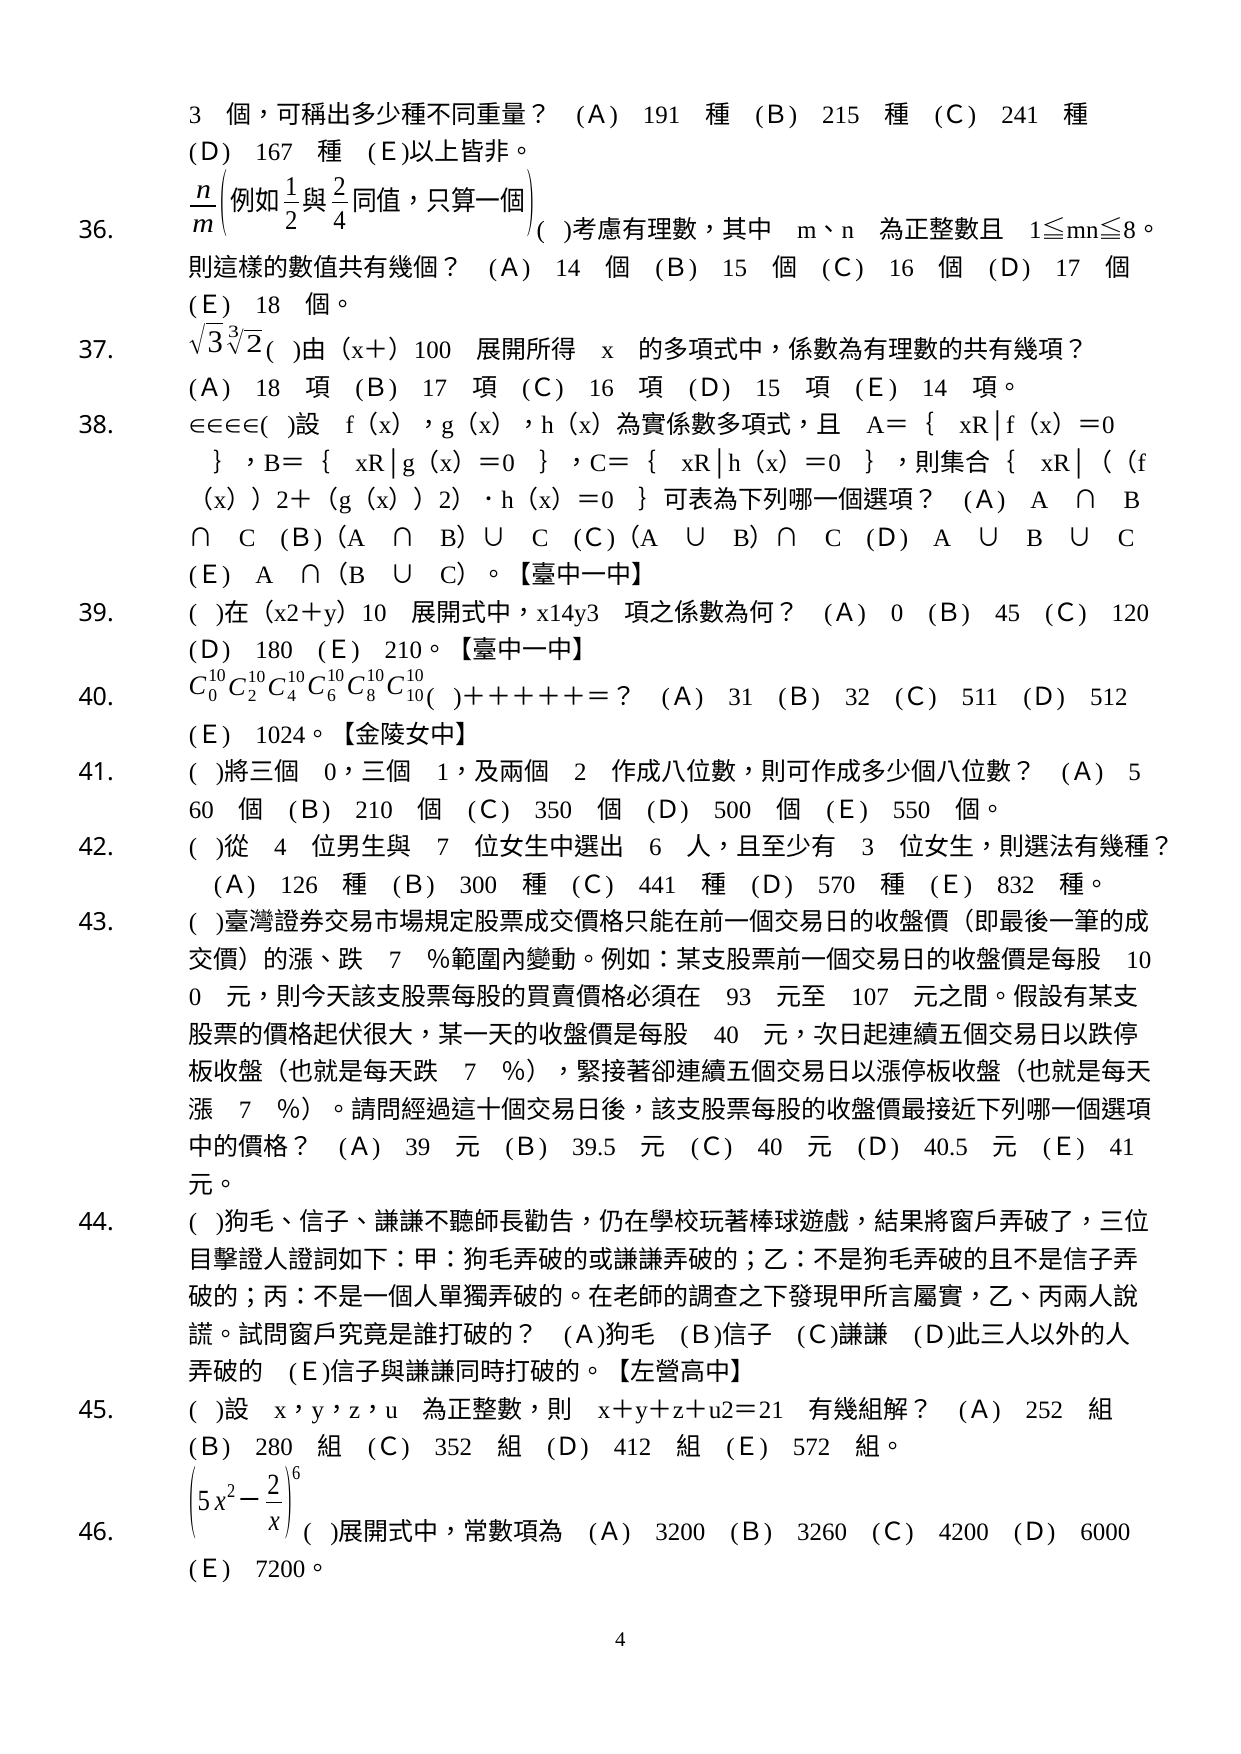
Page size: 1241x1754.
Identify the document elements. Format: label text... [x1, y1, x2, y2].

list ( )由（x＋）100 展開所得 x 的多項式中，係數為有理數的共有幾項？ (Ａ) 18 項 (Ｂ) 17 項 (Ｃ) 16 項 (Ｄ) 15 項 (Ｅ) 14 項。 [113, 321, 1152, 403]
list ( )設 x，y，z，u 為正整數，則 x＋y＋z＋u2＝21 有幾組解？ (Ａ) 252 組 (Ｂ) 280 組 (Ｃ) 352 組 (Ｄ) 412 組 (Ｅ) 572 組。 [113, 1388, 1152, 1463]
list ( )展開式中，常數項為 (Ａ) 3200 (Ｂ) 3260 (Ｃ) 4200 (Ｄ) 6000 (Ｅ) 7200。 [113, 1463, 1152, 1585]
list ( )在（x2＋y）10 展開式中，x14y3 項之係數為何？ (Ａ) 0 (Ｂ) 45 (Ｃ) 120 (Ｄ) 180 (Ｅ) 210。【臺中一中】 [113, 591, 1152, 666]
list ( )將三個 0，三個 1，及兩個 2 作成八位數，則可作成多少個八位數？ (Ａ) 560 個 (Ｂ) 210 個 (Ｃ) 350 個 (Ｄ) 500 個 (Ｅ) 550 個。 [113, 750, 1152, 825]
list ( )從 4 位男生與 7 位女生中選出 6 人，且至少有 3 位女生，則選法有幾種？ (Ａ) 126 種 (Ｂ) 300 種 (Ｃ) 441 種 (Ｄ) 570 種 (Ｅ) 832 種。 [113, 825, 1152, 900]
list ( )設 f（x），g（x），h（x）為實係數多項式，且 A＝｛ xR│f（x）＝0 ｝，B＝｛ xR│g（x）＝0 ｝，C＝｛ xR│h（x）＝0 ｝，則集合｛ xR│（（f（x））2＋（g（x））2）．h（x）＝0 ｝可表為下列哪一個選項？ (Ａ) A ∩ B ∩ C (Ｂ)（A ∩ B）∪ C (Ｃ)（A ∪ B）∩ C (Ｄ) A ∪ B ∪ C (Ｅ) A ∩（B ∪ C）。【臺中一中】 [113, 403, 1152, 591]
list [113, 93, 1152, 168]
list ( )臺灣證券交易市場規定股票成交價格只能在前一個交易日的收盤價（即最後一筆的成交價）的漲、跌 7 ％範圍內變動。例如：某支股票前一個交易日的收盤價是每股 100 元，則今天該支股票每股的買賣價格必須在 93 元至 107 元之間。假設有某支股票的價格起伏很大，某一天的收盤價是每股 40 元，次日起連續五個交易日以跌停板收盤（也就是每天跌 7 ％），緊接著卻連續五個交易日以漲停板收盤（也就是每天漲 7 ％）。請問經過這十個交易日後，該支股票每股的收盤價最接近下列哪一個選項中的價格？ (Ａ) 39 元 (Ｂ) 39.5 元 (Ｃ) 40 元 (Ｄ) 40.5 元 (Ｅ) 41 元。 [113, 900, 1152, 1200]
list ( )考慮有理數，其中 m、n 為正整數且 1≦mn≦8。則這樣的數值共有幾個？ (Ａ) 14 個 (Ｂ) 15 個 (Ｃ) 16 個 (Ｄ) 17 個 (Ｅ) 18 個。 [113, 168, 1152, 321]
list ( )狗毛、信子、謙謙不聽師長勸告，仍在學校玩著棒球遊戲，結果將窗戶弄破了，三位目擊證人證詞如下：甲：狗毛弄破的或謙謙弄破的；乙：不是狗毛弄破的且不是信子弄破的；丙：不是一個人單獨弄破的。在老師的調查之下發現甲所言屬實，乙、丙兩人說謊。試問窗戶究竟是誰打破的？ (Ａ)狗毛 (Ｂ)信子 (Ｃ)謙謙 (Ｄ)此三人以外的人弄破的 (Ｅ)信子與謙謙同時打破的。【左營高中】 [113, 1200, 1152, 1388]
list ( )＋＋＋＋＋＝？ (Ａ) 31 (Ｂ) 32 (Ｃ) 511 (Ｄ) 512 (Ｅ) 1024。【金陵女中】 [113, 666, 1152, 750]
